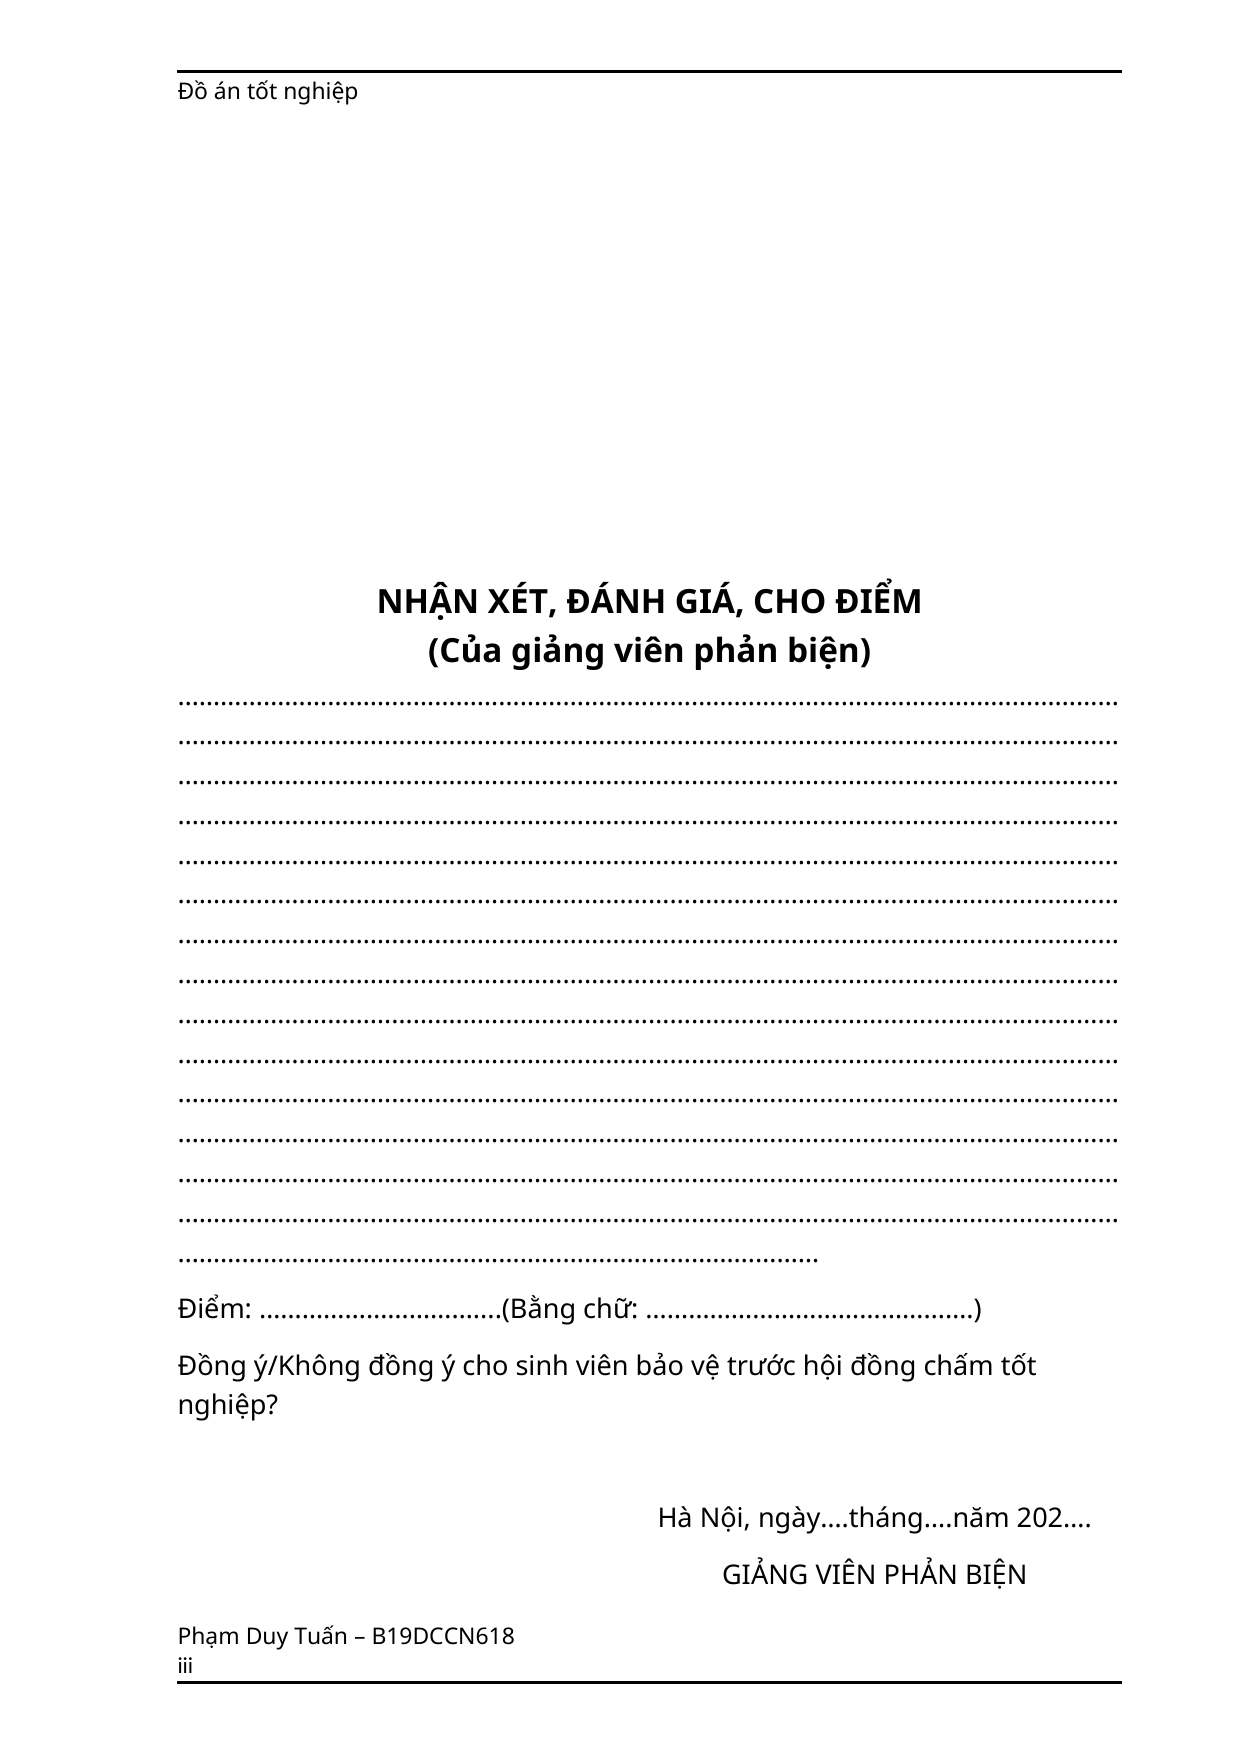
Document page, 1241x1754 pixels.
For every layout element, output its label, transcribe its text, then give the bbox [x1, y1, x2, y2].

text Đồng ý/Không đồng ý cho sinh viên bảo vệ trước hội đồng chấm tốt nghiệp? [177, 1346, 1122, 1423]
text GIẢNG VIÊN PHẢN BIỆN [627, 1555, 1122, 1592]
subtitle NHẬN XÉT, ĐÁNH GIÁ, CHO ĐIỂM (Của giảng viên phản biện) [354, 578, 945, 672]
text Điểm: …………………………....(Bằng chữ: ……………………………………….) [177, 1289, 1122, 1326]
text ………………………………………………………………………………………………………………………………………………………………………………………………………………………………………………………………………………………………………………………………………………………………………………………………………………………………………………………………………………………………………………………………………………………………………………………………………………………………………………………………………………………………………………………………………………………………………………………………………………………………………………………………………………………………………………………………………………………………………………………………………………………………………………………………………………………………………………………………………………………………………………………………………………………………………………………………………………………………………………………………………………………………………………………………………………………………………………………………………………………………………………………………………………………………………………………………………………………………………………………………………………………………………………………………………………………………………………………… [177, 676, 1122, 1270]
text Hà Nội, ngày….tháng….năm 202…. [627, 1499, 1122, 1536]
